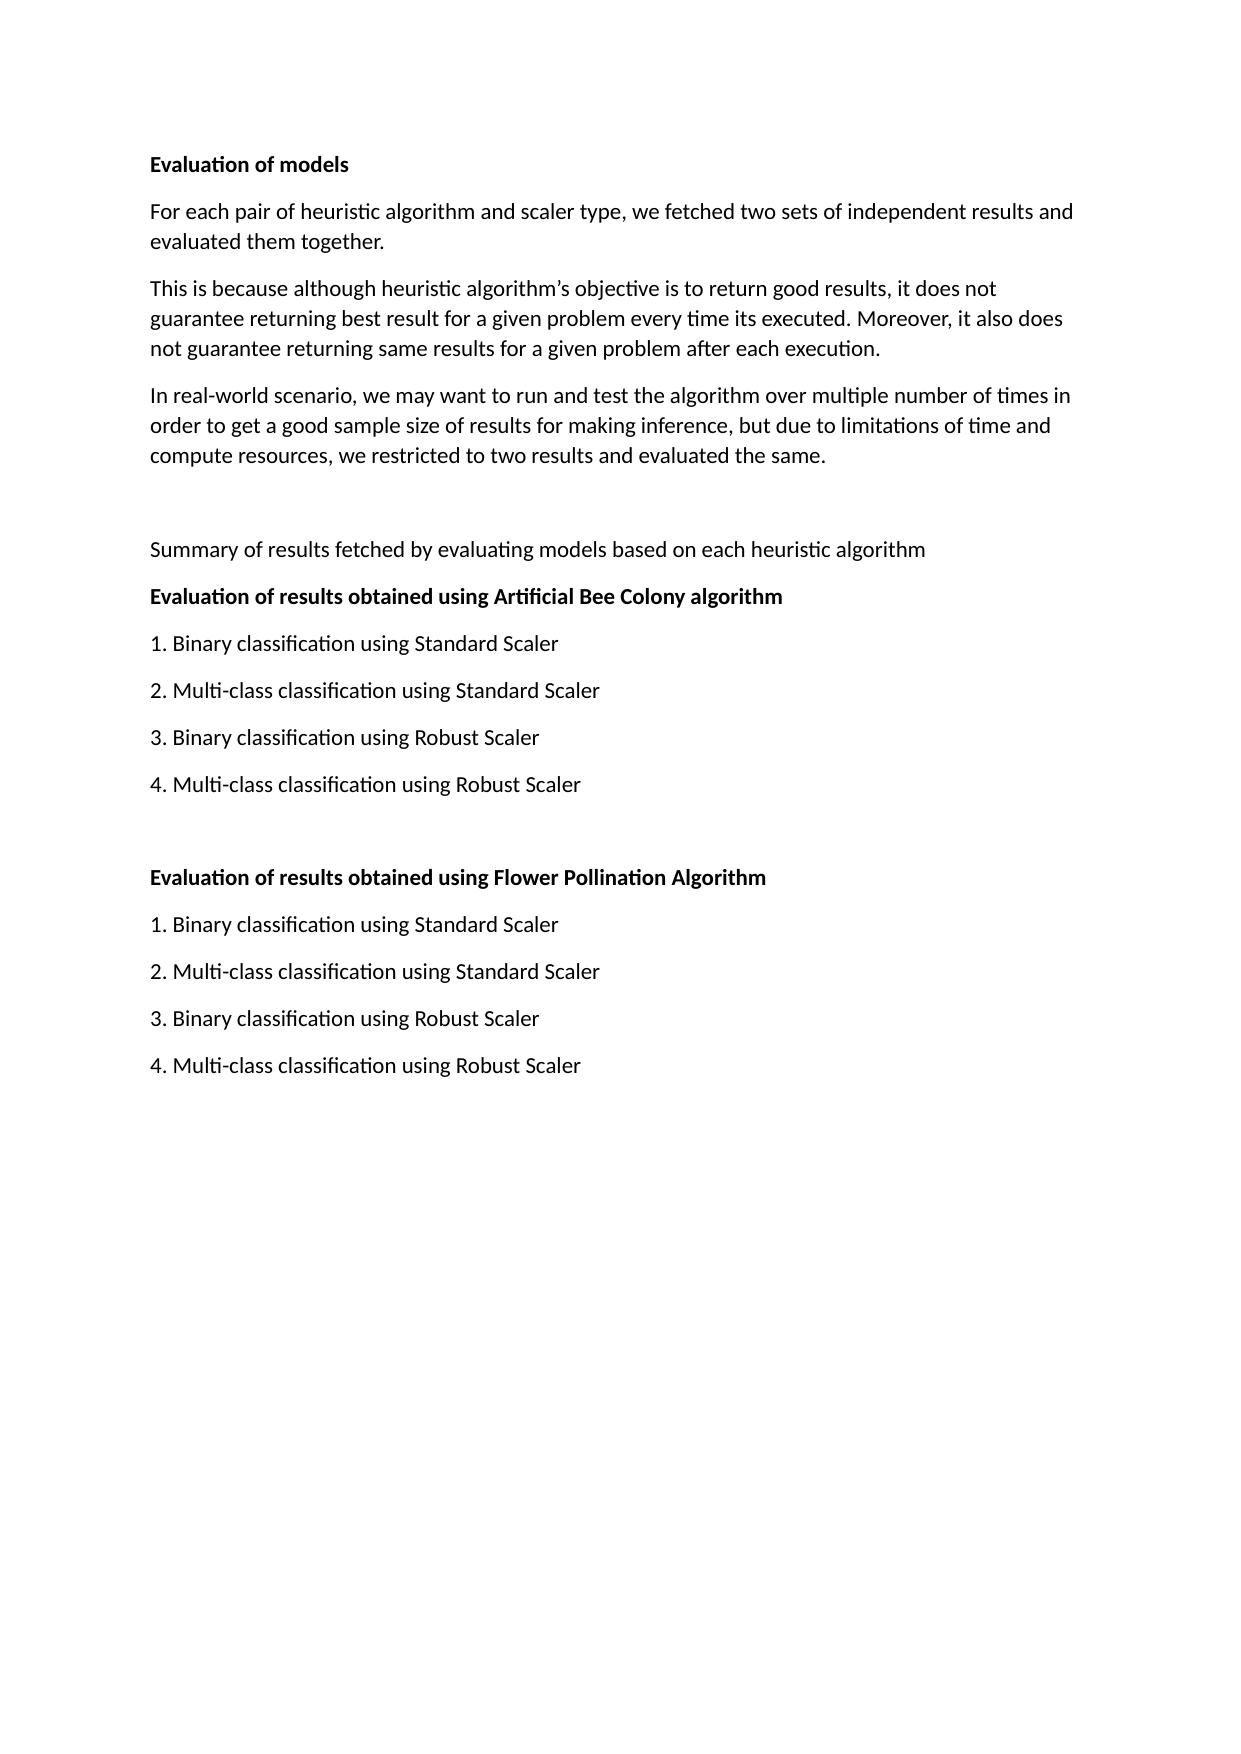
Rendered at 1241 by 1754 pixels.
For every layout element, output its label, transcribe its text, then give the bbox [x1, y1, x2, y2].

text 4. Multi-class classification using Robust Scaler [150, 1051, 1090, 1079]
text 4. Multi-class classification using Robust Scaler [150, 770, 1090, 798]
text 1. Binary classification using Standard Scaler [150, 910, 1090, 938]
text 2. Multi-class classification using Standard Scaler [150, 676, 1090, 704]
text For each pair of heuristic algorithm and scaler type, we fetched two sets of independent results and evaluated them together. [150, 197, 1090, 255]
text 3. Binary classification using Robust Scaler [150, 723, 1090, 751]
text Evaluation of results obtained using Flower Pollination Algorithm [150, 863, 1090, 892]
text 3. Binary classification using Robust Scaler [150, 1004, 1090, 1032]
text In real-world scenario, we may want to run and test the algorithm over multiple number of times in order to get a good sample size of results for making inference, but due to limitations of time and compute resources, we restricted to two results and evaluated the same. [150, 381, 1090, 470]
text 2. Multi-class classification using Standard Scaler [150, 957, 1090, 985]
text This is because although heuristic algorithm’s objective is to return good results, it does not guarantee returning best result for a given problem every time its executed. Moreover, it also does not guarantee returning same results for a given problem after each execution. [150, 274, 1090, 362]
text Evaluation of models [150, 150, 1090, 178]
text 1. Binary classification using Standard Scaler [150, 629, 1090, 657]
text Evaluation of results obtained using Artificial Bee Colony algorithm [150, 582, 1090, 610]
text Summary of results fetched by evaluating models based on each heuristic algorithm [150, 535, 1090, 563]
